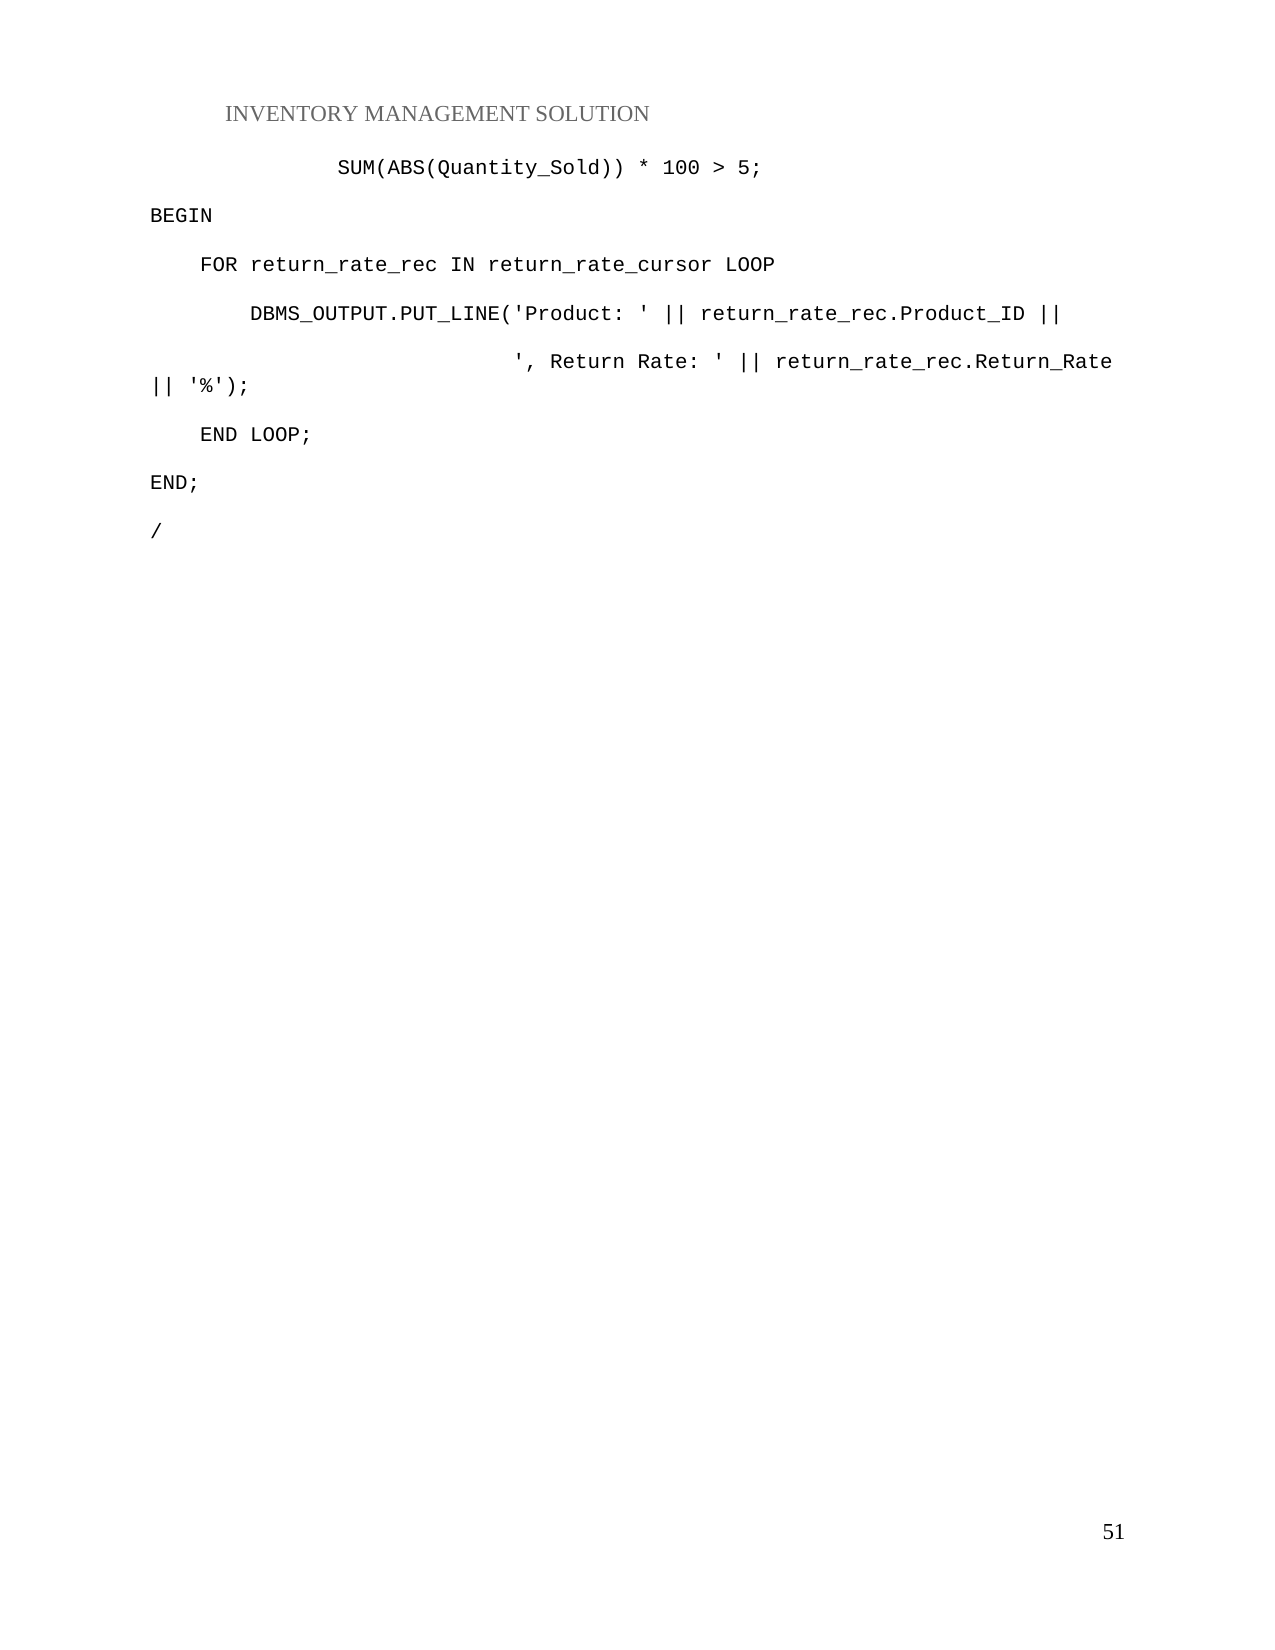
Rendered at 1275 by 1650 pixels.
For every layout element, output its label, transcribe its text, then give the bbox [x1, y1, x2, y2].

text SUM(ABS(Quantity_Sold)) * 100 > 5; [150, 157, 1125, 180]
text END; [150, 472, 1125, 496]
text FOR return_rate_rec IN return_rate_cursor LOOP [150, 254, 1125, 278]
text ', Return Rate: ' || return_rate_rec.Return_Rate || '%'); [150, 351, 1125, 399]
text DBMS_OUTPUT.PUT_LINE('Product: ' || return_rate_rec.Product_ID || [150, 303, 1125, 326]
text BEGIN [150, 205, 1125, 229]
text END LOOP; [150, 424, 1125, 447]
text / [150, 521, 1125, 544]
